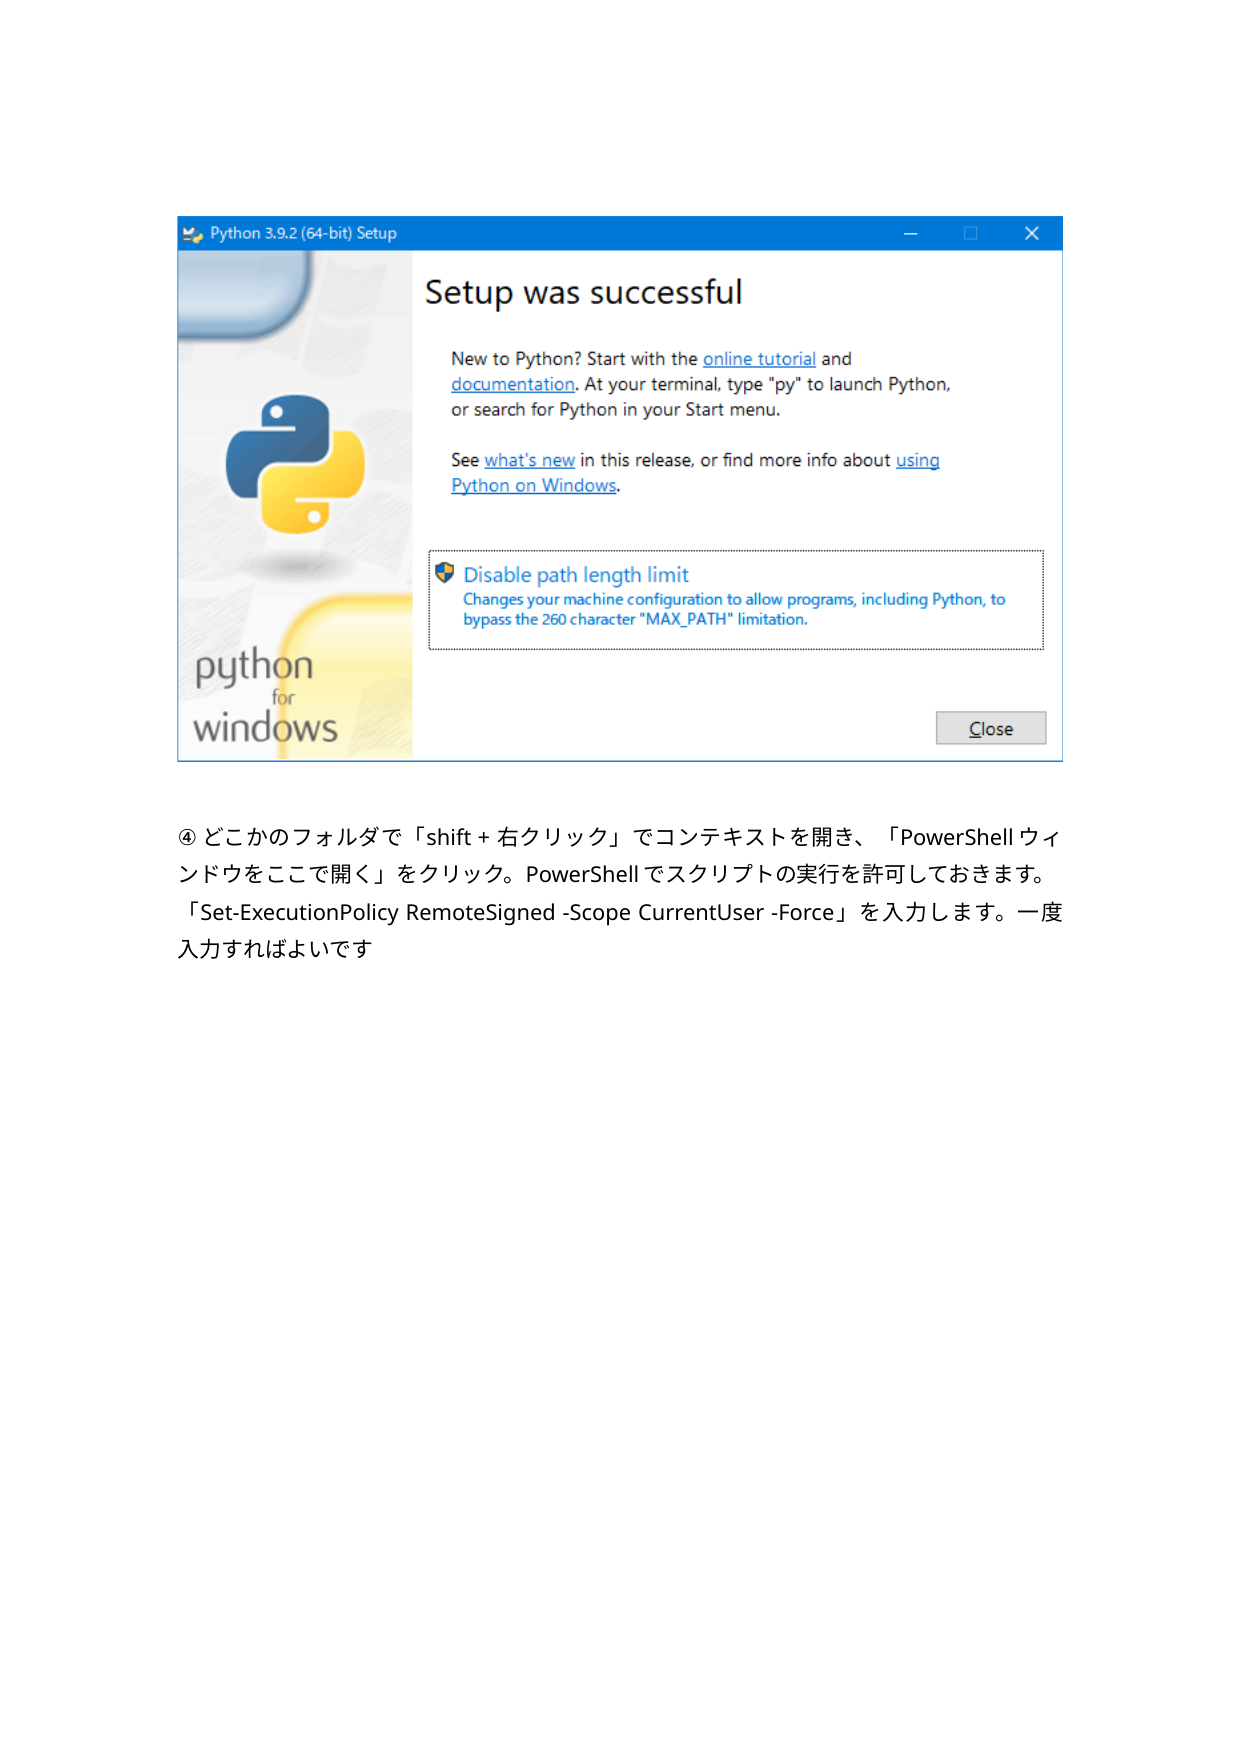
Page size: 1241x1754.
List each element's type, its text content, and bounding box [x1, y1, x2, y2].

picture [177, 216, 1063, 762]
text ④どこかのフォルダで「shift + 右クリック」でコンテキストを開き、「PowerShellウィンドウをここで開く」をクリック。PowerShellでスクリプトの実行を許可しておきます。 [177, 817, 1063, 892]
text 「Set-ExecutionPolicy RemoteSigned -Scope CurrentUser -Force」を入力します。一度入力すればよいです [177, 892, 1063, 967]
